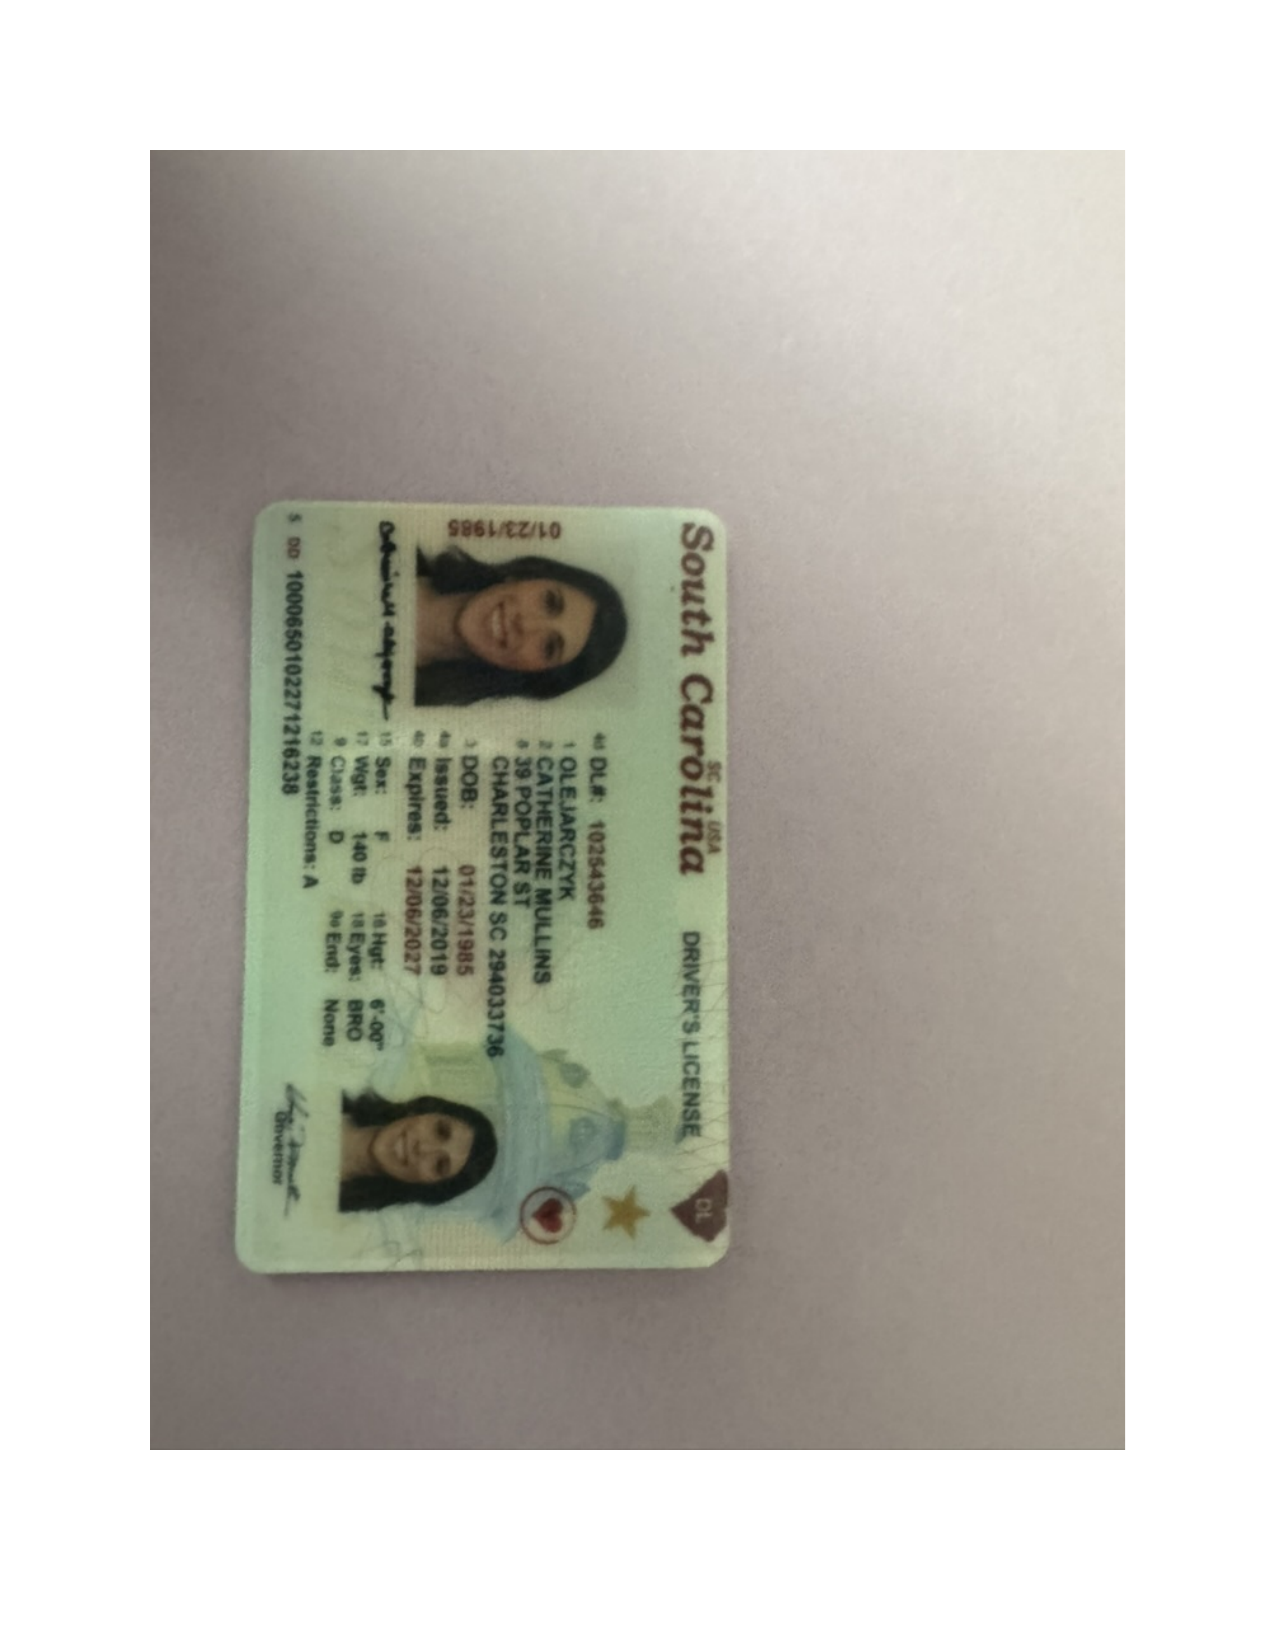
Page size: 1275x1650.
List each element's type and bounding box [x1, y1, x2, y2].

picture [150, 150, 1125, 1450]
